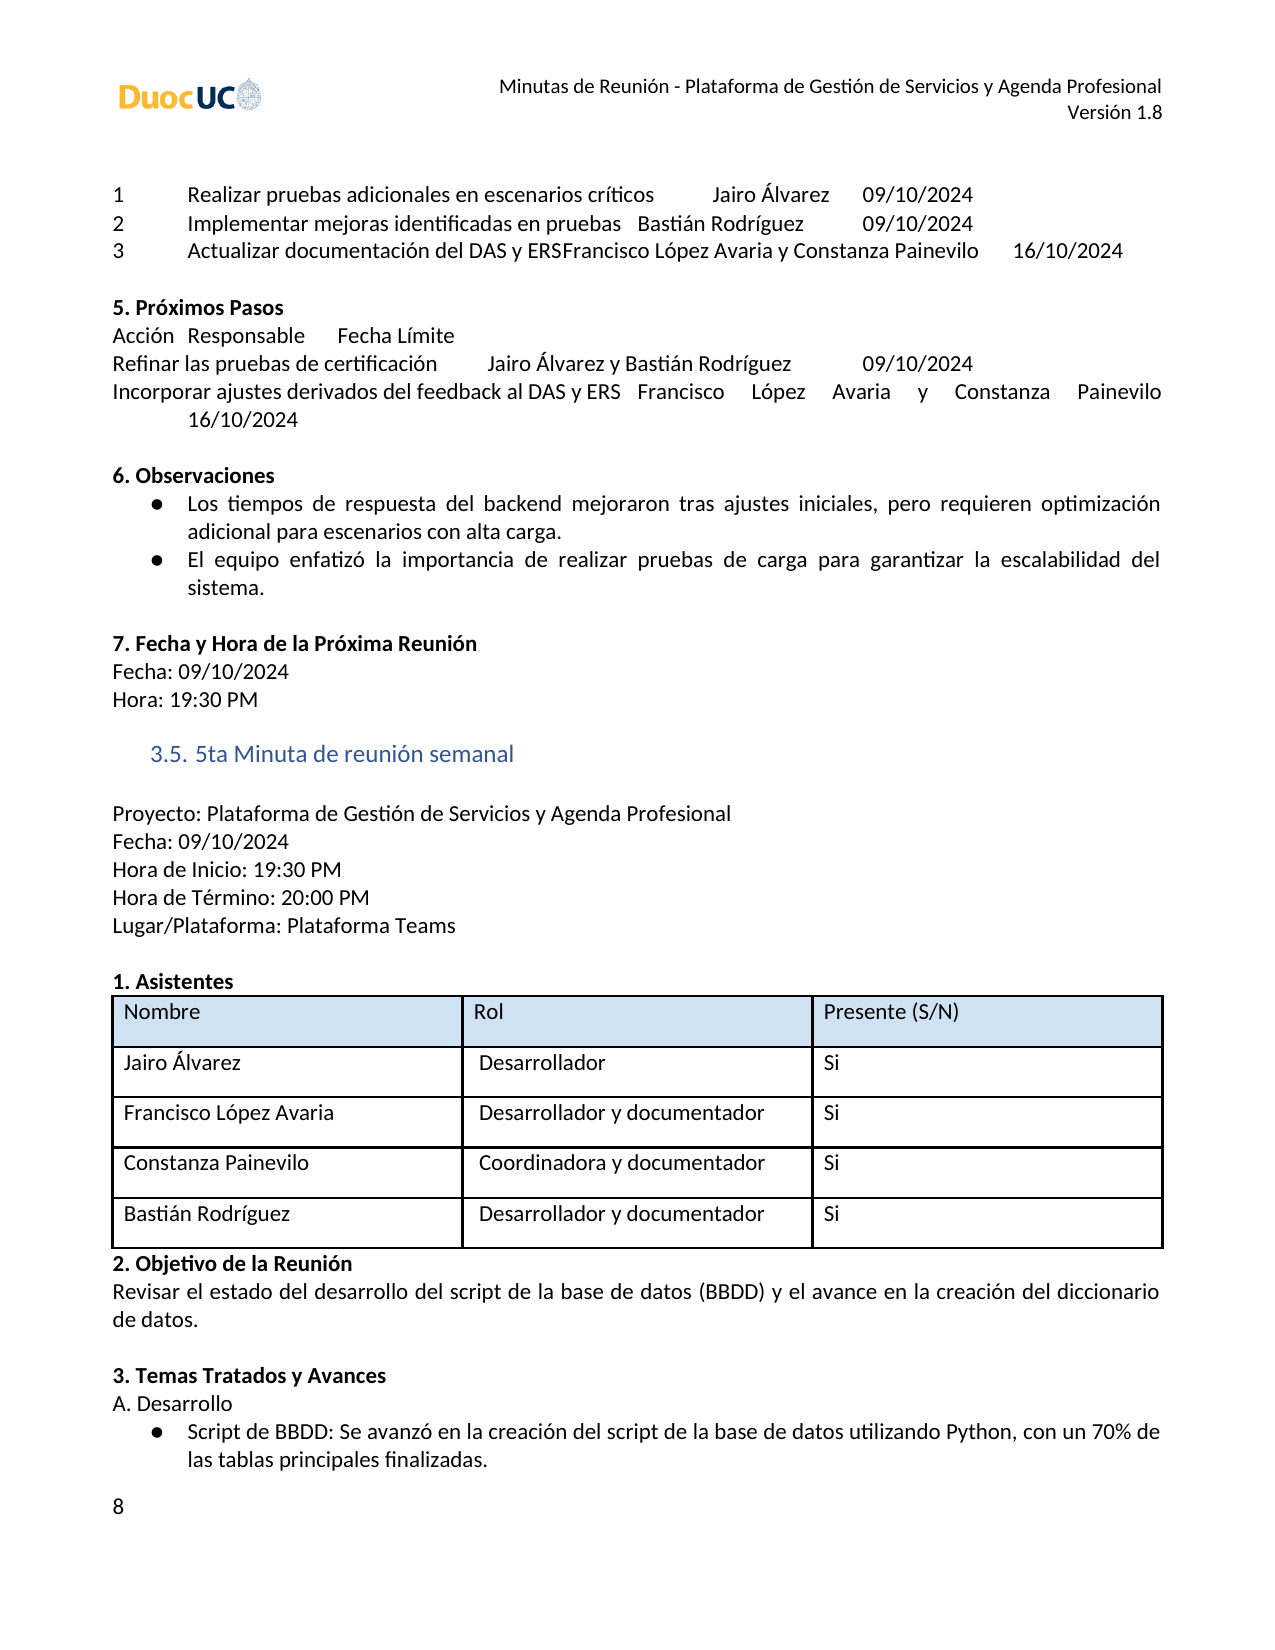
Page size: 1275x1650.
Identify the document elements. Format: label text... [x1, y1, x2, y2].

text 7. Fecha y Hora de la Próxima Reunión [112, 629, 1162, 657]
text 2 Implementar mejoras identificadas en pruebas Bastián Rodríguez 09/10/2024 [112, 209, 1162, 237]
text 1 Realizar pruebas adicionales en escenarios críticos Jairo Álvarez 09/10/2024 [112, 181, 1162, 209]
picture [112, 75, 266, 113]
text A. Desarrollo [112, 1389, 1162, 1417]
text Incorporar ajustes derivados del feedback al DAS y ERS Francisco López Avaria y Constanza Painevilo 16/10/2024 [112, 377, 1162, 433]
text Proyecto: Plataforma de Gestión de Servicios y Agenda Profesional [112, 799, 1162, 827]
text 1. Asistentes [112, 967, 1162, 995]
list Los tiempos de respuesta del backend mejoraron tras ajustes iniciales, pero requieren optimización adicional para escenarios con alta carga. [150, 489, 1162, 545]
text Lugar/Plataforma: Plataforma Teams [112, 911, 1162, 939]
list El equipo enfatizó la importancia de realizar pruebas de carga para garantizar la escalabilidad del sistema. [150, 545, 1162, 601]
text 3 Actualizar documentación del DAS y ERS Francisco López Avaria y Constanza Painevilo 16/10/2024 [112, 237, 1162, 265]
text 5. Próximos Pasos [112, 293, 1162, 321]
text 2. Objetivo de la Reunión [112, 1249, 1162, 1277]
text Hora de Término: 20:00 PM [112, 883, 1162, 911]
list Script de BBDD: Se avanzó en la creación del script de la base de datos utilizando Python, con un 70% de las tablas principales finalizadas. [150, 1417, 1162, 1473]
text Hora de Inicio: 19:30 PM [112, 855, 1162, 883]
text 6. Observaciones [112, 461, 1162, 489]
text Refinar las pruebas de certificación Jairo Álvarez y Bastián Rodríguez 09/10/2024 [112, 349, 1162, 377]
text Revisar el estado del desarrollo del script de la base de datos (BBDD) y el avance en la creación del diccionario de datos. [112, 1277, 1162, 1333]
text Acción Responsable Fecha Límite [112, 321, 1162, 349]
text Fecha: 09/10/2024 [112, 827, 1162, 855]
subtitle 5ta Minuta de reunión semanal [150, 738, 1162, 768]
text Fecha: 09/10/2024 [112, 657, 1162, 685]
text 3. Temas Tratados y Avances [112, 1361, 1162, 1389]
text Hora: 19:30 PM [112, 685, 1162, 713]
